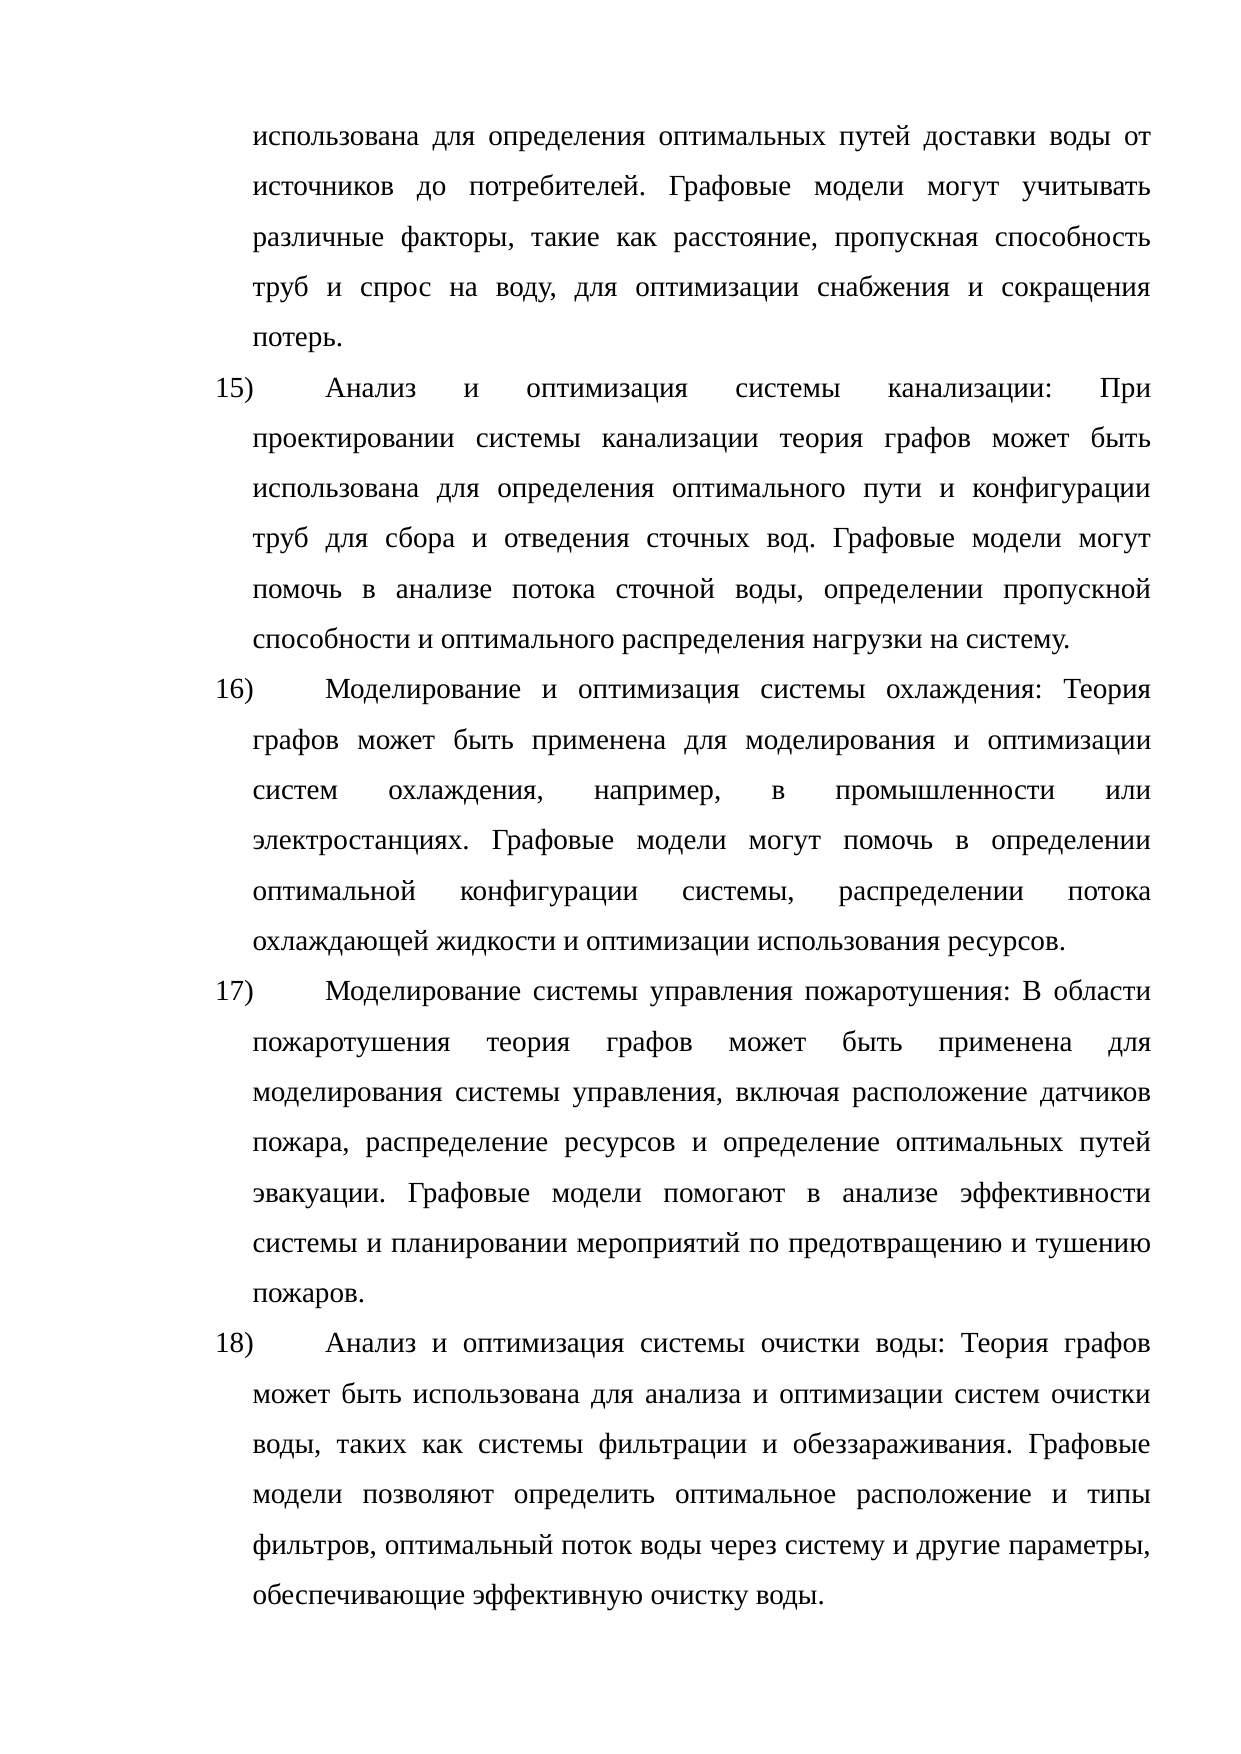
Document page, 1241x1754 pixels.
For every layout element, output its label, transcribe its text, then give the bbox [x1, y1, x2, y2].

list Моделирование системы управления пожаротушения: В области пожаротушения теория графов может быть применена для моделирования системы управления, включая расположение датчиков пожара, распределение ресурсов и определение оптимальных путей эвакуации. Графовые модели помогают в анализе эффективности системы и планировании мероприятий по предотвращению и тушению пожаров. [215, 973, 1152, 1309]
list Анализ и оптимизация системы очистки воды: Теория графов может быть использована для анализа и оптимизации систем очистки воды, таких как системы фильтрации и обеззараживания. Графовые модели позволяют определить оптимальное расположение и типы фильтров, оптимальный поток воды через систему и другие параметры, обеспечивающие эффективную очистку воды. [215, 1326, 1152, 1611]
list Анализ и оптимизация системы канализации: При проектировании системы канализации теория графов может быть использована для определения оптимального пути и конфигурации труб для сбора и отведения сточных вод. Графовые модели могут помочь в анализе потока сточной воды, определении пропускной способности и оптимального распределения нагрузки на систему. [215, 370, 1152, 655]
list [215, 118, 1152, 353]
list Моделирование и оптимизация системы охлаждения: Теория графов может быть применена для моделирования и оптимизации систем охлаждения, например, в промышленности или электростанциях. Графовые модели могут помочь в определении оптимальной конфигурации системы, распределении потока охлаждающей жидкости и оптимизации использования ресурсов. [215, 672, 1152, 957]
